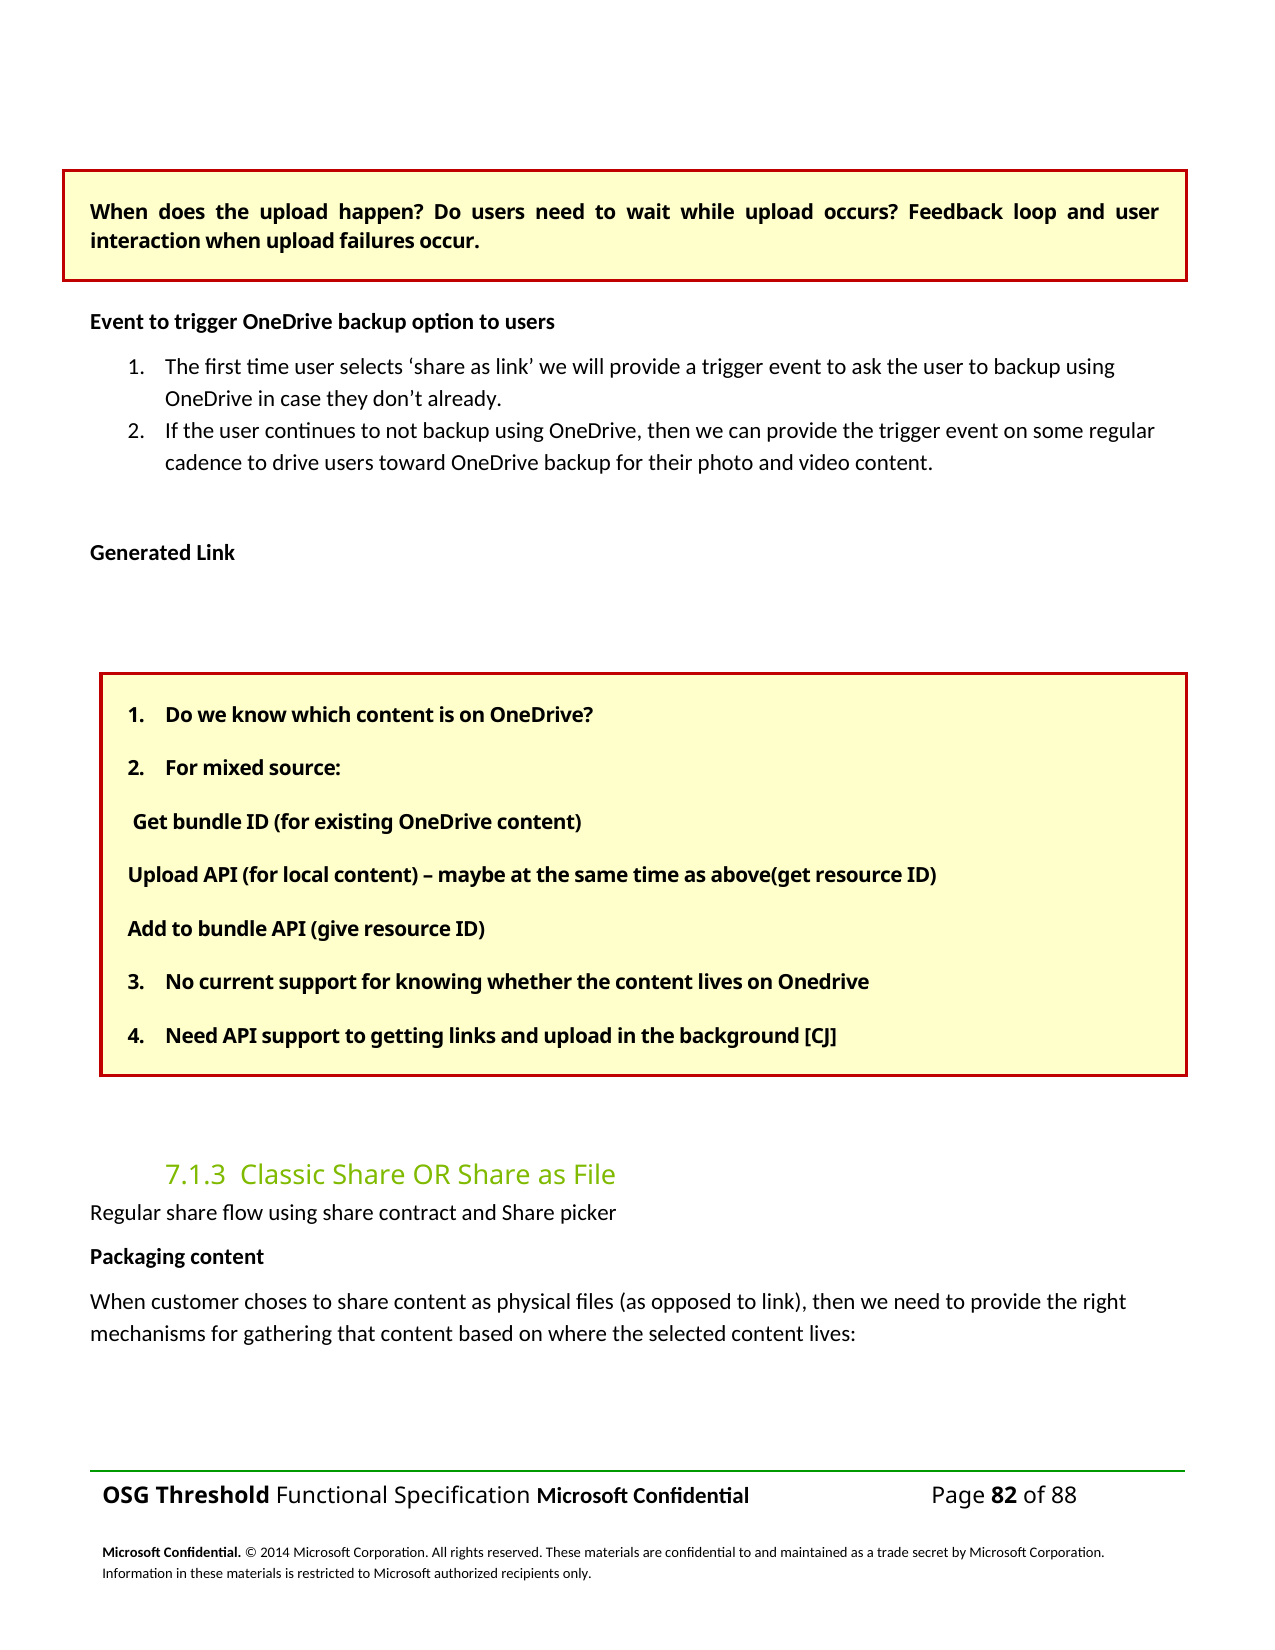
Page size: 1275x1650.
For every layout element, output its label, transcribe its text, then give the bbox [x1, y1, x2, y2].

text Packaging content [90, 1242, 1185, 1270]
list For mixed source: [103, 725, 1185, 779]
text Regular share flow using share contract and Share picker [90, 1198, 1185, 1226]
text Generated Link [90, 538, 1185, 566]
text When does the upload happen? Do users need to wait while upload occurs? Feedback loop and user interaction when upload failures occur. [65, 172, 1185, 279]
text Event to trigger OneDrive backup option to users [90, 307, 1185, 335]
text Get bundle ID (for existing OneDrive content) [103, 779, 1185, 832]
list If the user continues to not backup using OneDrive, then we can provide the trigger event on some regular cadence to drive users toward OneDrive backup for their photo and video content. [127, 416, 1185, 477]
list No current support for knowing whether the content lives on Onedrive [103, 939, 1185, 993]
text Upload API (for local content) – maybe at the same time as above(get resource ID) [103, 832, 1185, 886]
list Need API support to getting links and upload in the background [CJ] [103, 993, 1185, 1074]
subtitle Classic Share OR Share as File [165, 1155, 1185, 1192]
list Do we know which content is on OneDrive? [103, 675, 1185, 725]
text Add to bundle API (give resource ID) [103, 886, 1185, 939]
text When customer choses to share content as physical files (as opposed to link), then we need to provide the right mechanisms for gathering that content based on where the selected content lives: [90, 1287, 1185, 1347]
list The first time user selects ‘share as link’ we will provide a trigger event to ask the user to backup using OneDrive in case they don’t already. [127, 352, 1185, 412]
